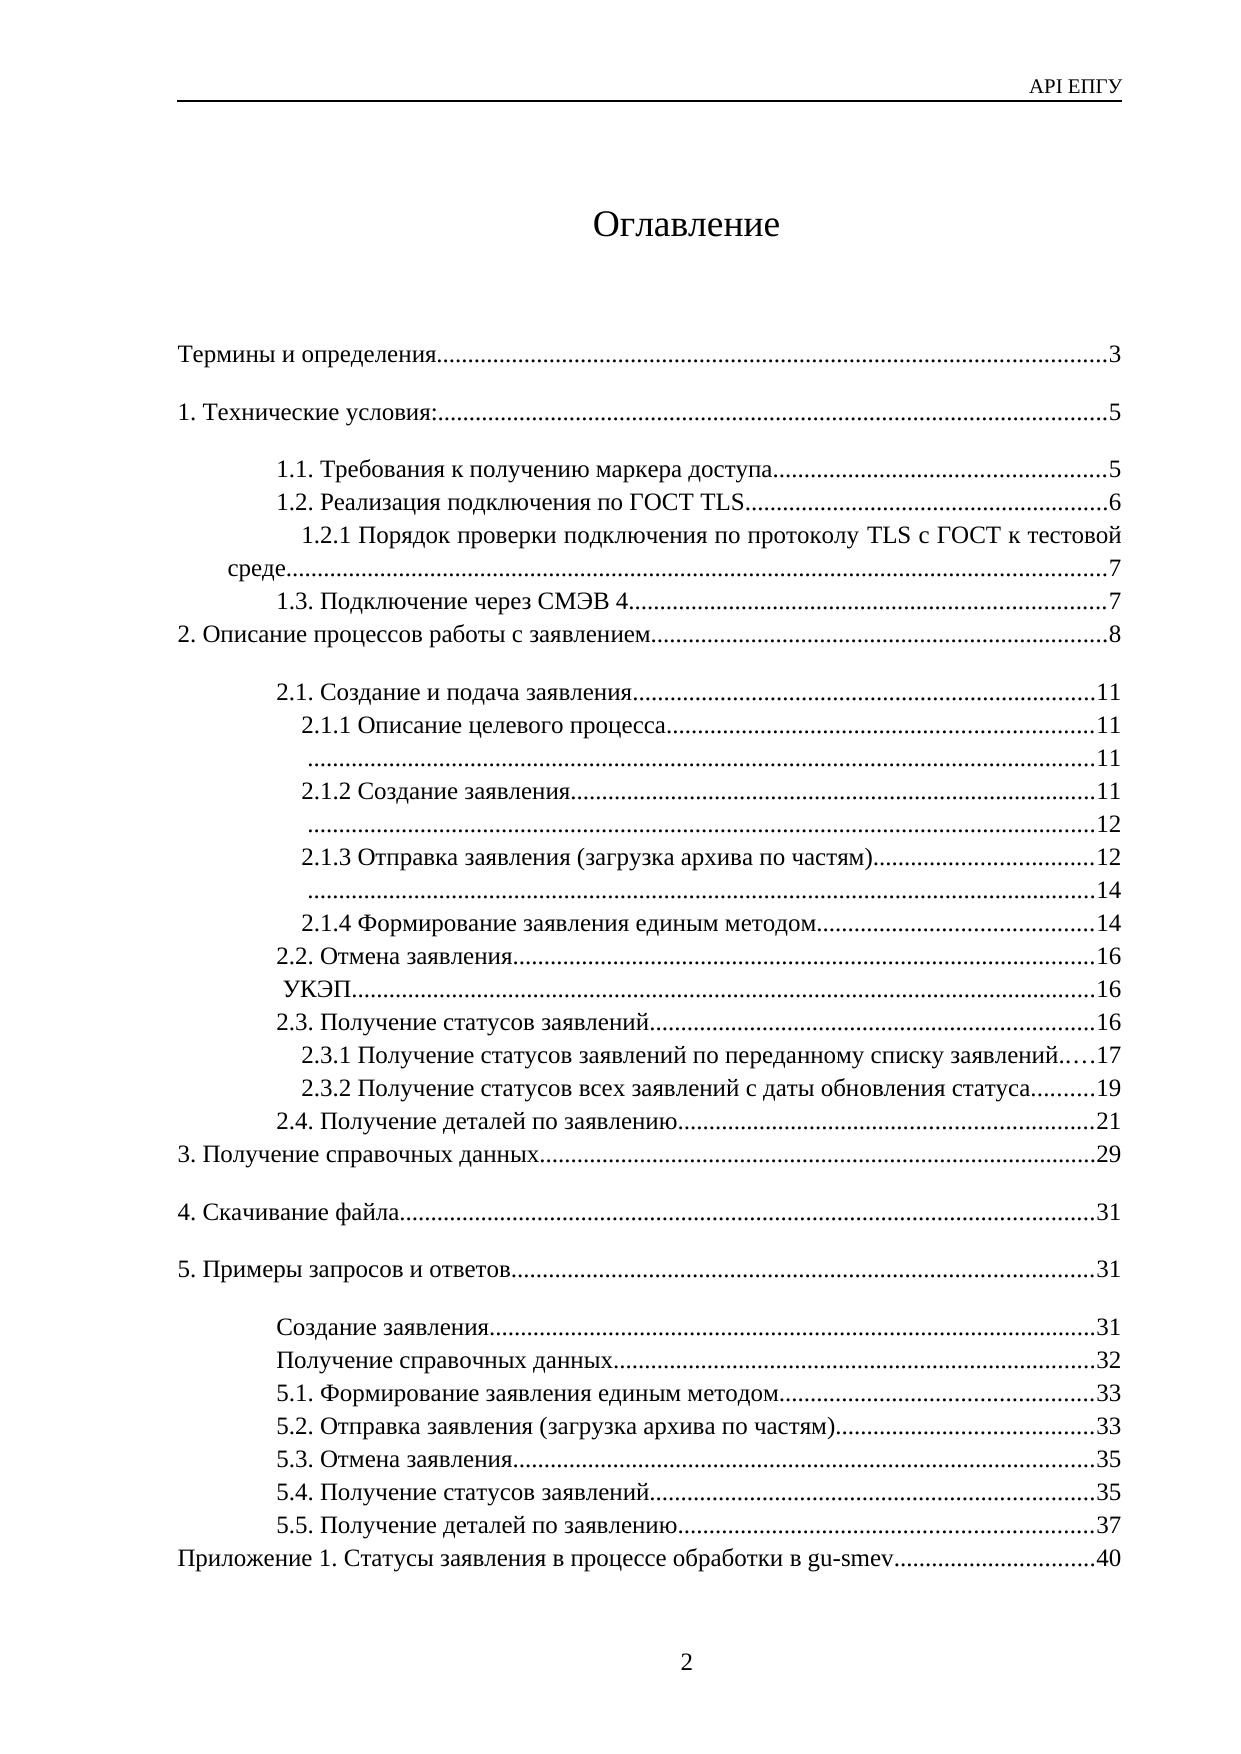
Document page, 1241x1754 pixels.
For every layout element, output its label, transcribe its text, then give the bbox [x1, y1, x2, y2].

text Оглавление [177, 201, 1122, 244]
